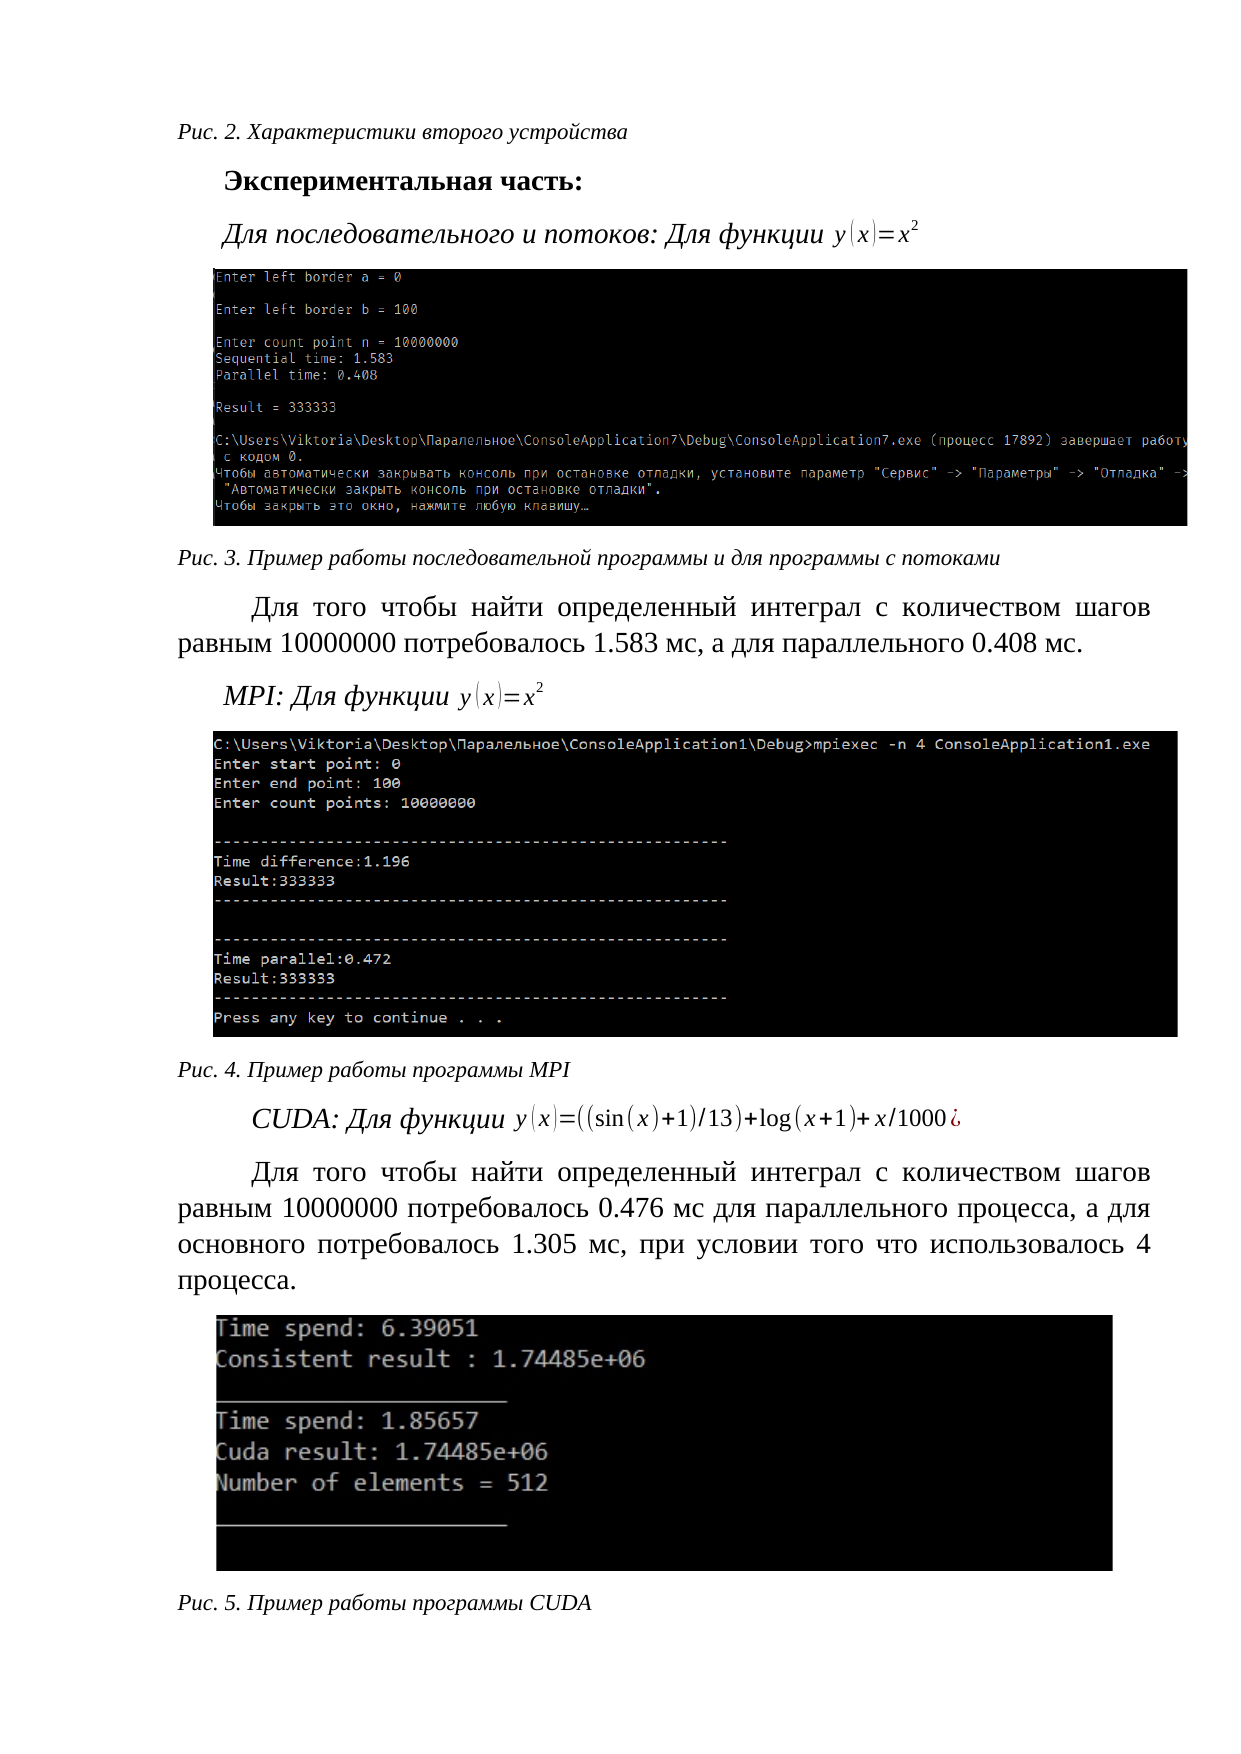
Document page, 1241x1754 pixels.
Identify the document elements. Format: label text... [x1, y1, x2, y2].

text Для того чтобы найти определенный интеграл с количеством шагов равным 10000000 потребовалось 1.583 мс, а для параллельного 0.408 мс. [177, 589, 1152, 659]
text Рис. 4. Пример работы программы MPI [177, 1056, 1152, 1082]
text Экспериментальная часть: [177, 163, 1152, 197]
text Рис. 5. Пример работы программы CUDA [177, 1589, 1152, 1615]
picture [213, 268, 1188, 526]
text MPI: Для функции [177, 678, 1152, 712]
text Для последовательного и потоков: Для функции [177, 216, 1152, 249]
text Рис. 2. Характеристики второго устройства [177, 118, 1152, 144]
text Для того чтобы найти определенный интеграл с количеством шагов равным 10000000 потребовалось 0.476 мс для параллельного процесса, а для основного потребовалось 1.305 мс, при условии того что использовалось 4 процесса. [177, 1154, 1152, 1296]
text CUDA: Для функции [177, 1101, 1152, 1134]
picture [213, 731, 1178, 1037]
picture [216, 1315, 1113, 1571]
text Рис. 3. Пример работы последовательной программы и для программы с потоками [177, 544, 1152, 571]
